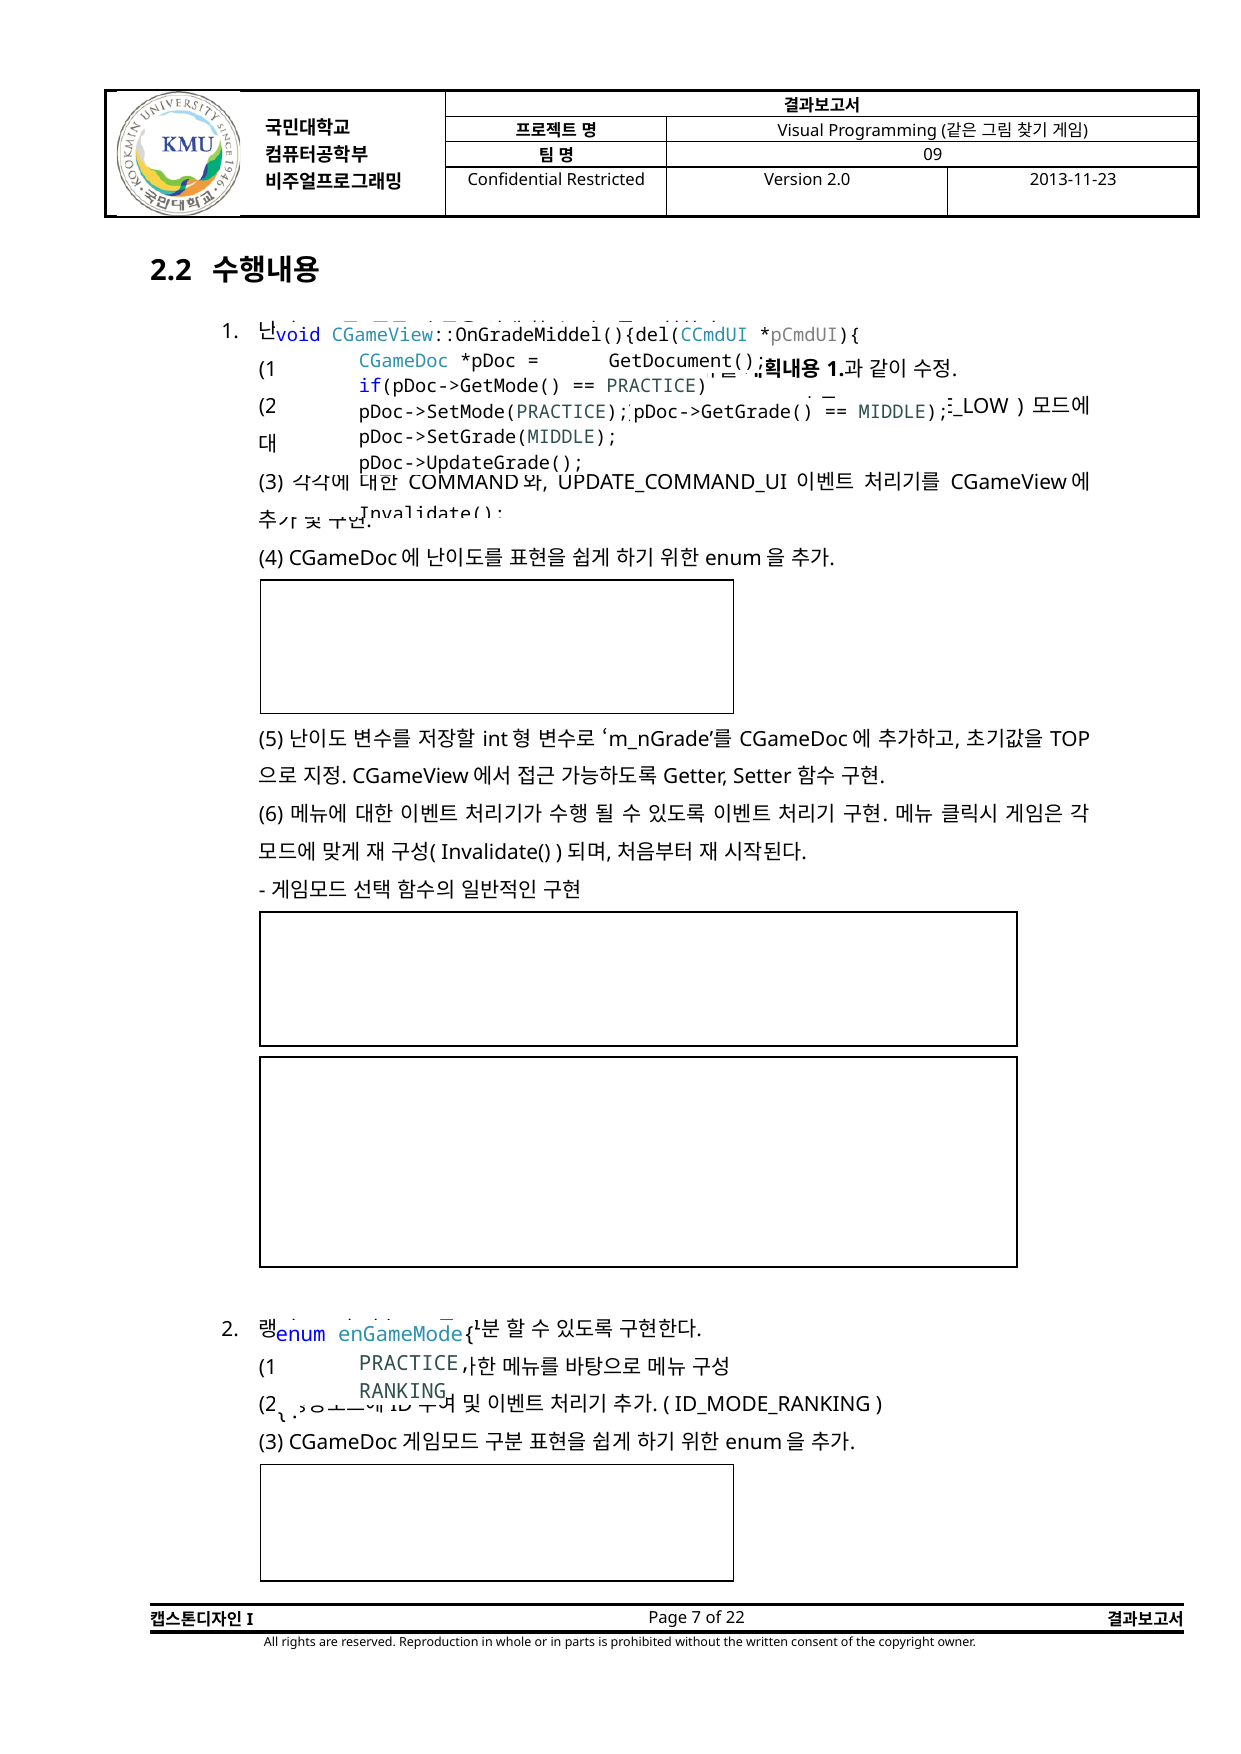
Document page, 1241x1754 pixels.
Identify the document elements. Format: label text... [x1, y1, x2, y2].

list 난이도 고급, 중급, 초급을 선택 할 수 있도록 구현한다. (1). 리소스 뷰를 이용해서 IDR_MAINFRAME의 메뉴를 계획내용 1.과 같이 수정. (2). 고급( ID_GRADE_TOP ), 중급( ID_GRADE_MIDDLE ), 초급( ID_GRADE_LOW ) 모드에 대한 ID 추가. (3) 각각에 대한 COMMAND와, UPDATE_COMMAND_UI 이벤트 처리기를 CGameView에 추가 및 구현. (4) CGameDoc에 난이도를 표현을 쉽게 하기 위한 enum을 추가. (5) 난이도 변수를 저장할 int형 변수로 ‘m_nGrade’를 CGameDoc에 추가하고, 초기값을 TOP으로 지정. CGameView에서 접근 가능하도록 Getter, Setter 함수 구현. (6) 메뉴에 대한 이벤트 처리기가 수행 될 수 있도록 이벤트 처리기 구현. 메뉴 클릭시 게임은 각 모드에 맞게 재 구성( Invalidate() ) 되며, 처음부터 재 시작된다. - 게임모드 선택 함수의 일반적인 구현 [221, 314, 1090, 1305]
subtitle 수행내용 [150, 247, 1090, 289]
picture [116, 91, 241, 216]
